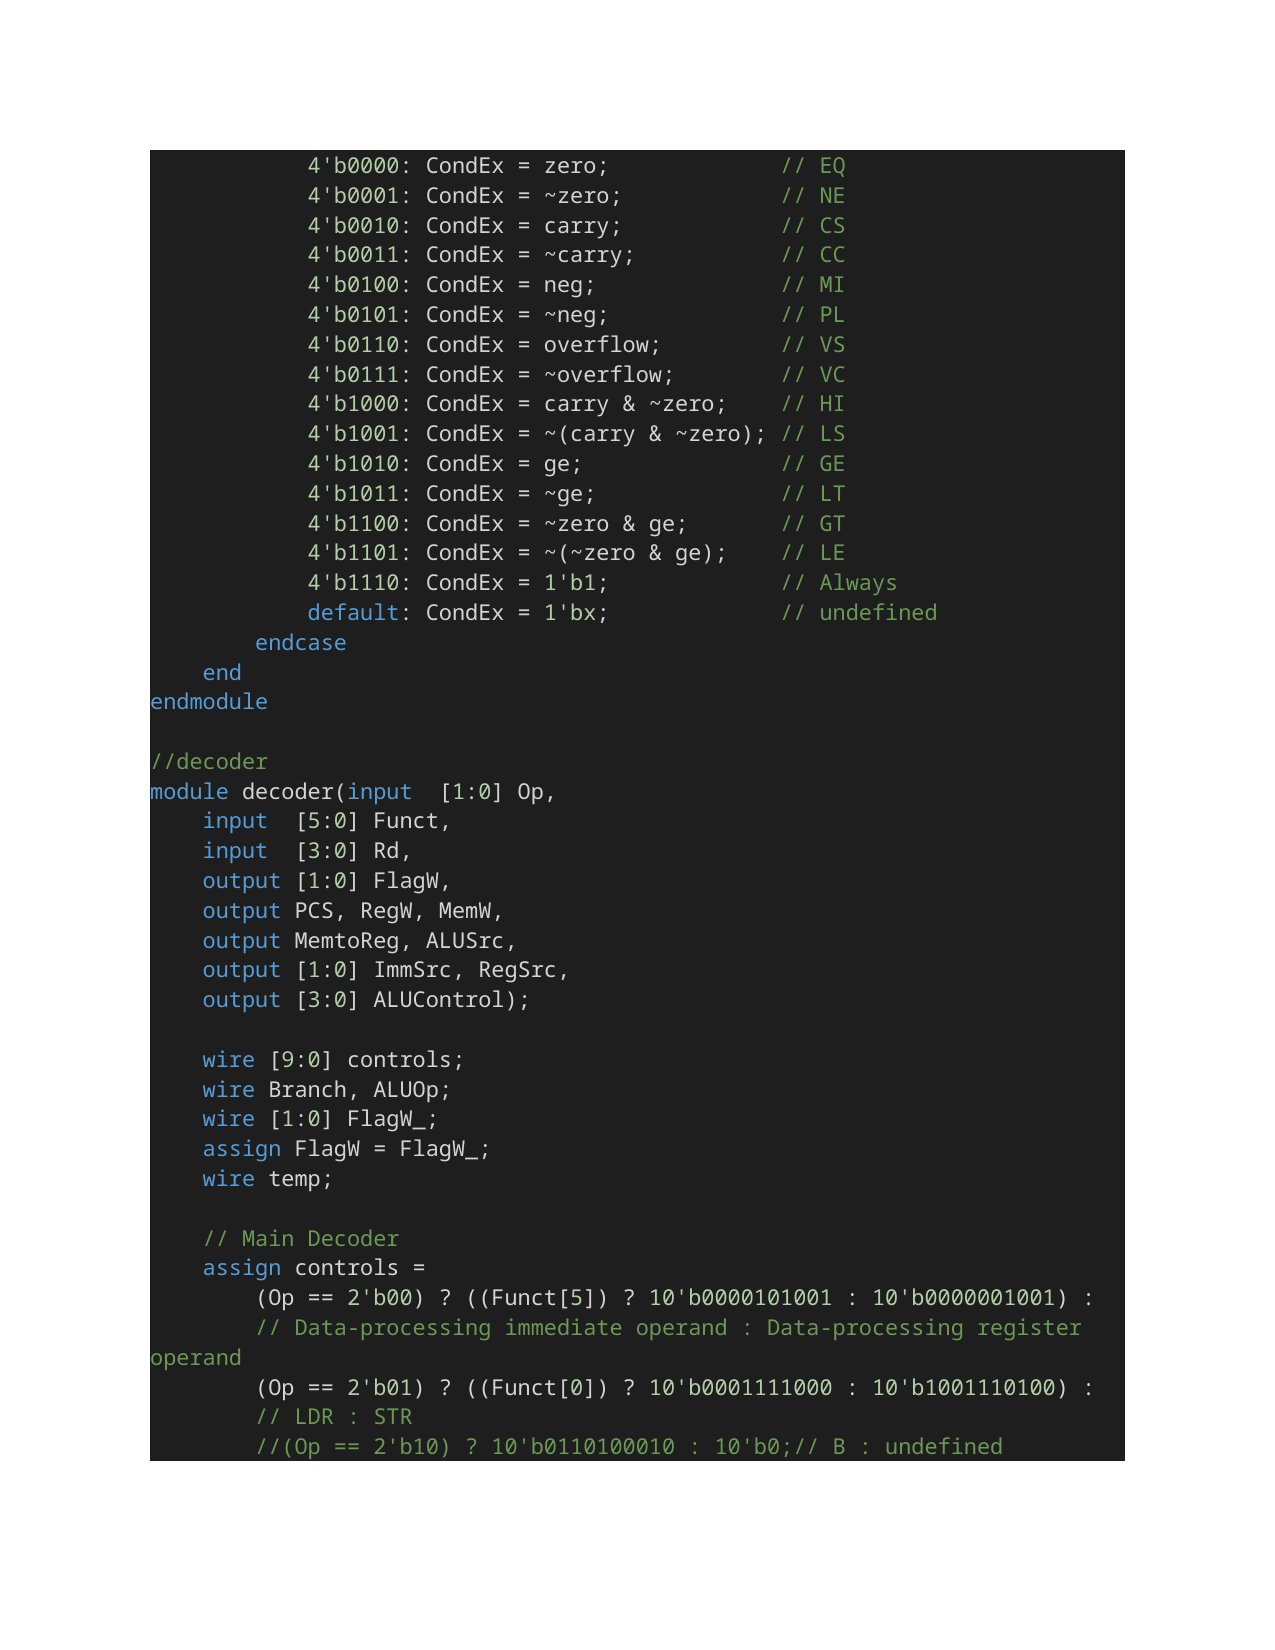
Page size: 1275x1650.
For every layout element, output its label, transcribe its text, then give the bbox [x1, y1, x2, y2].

text // LDR : STR [150, 1401, 1125, 1431]
text 4'b0011: CondEx = ~carry; // CC [150, 239, 1125, 269]
text 4'b0111: CondEx = ~overflow; // VC [150, 358, 1125, 388]
text 4'b1001: CondEx = ~(carry & ~zero); // LS [150, 418, 1125, 448]
text 4'b1000: CondEx = carry & ~zero; // HI [150, 388, 1125, 418]
text output MemtoReg, ALUSrc, [150, 924, 1125, 954]
text endmodule [150, 686, 1125, 716]
text 4'b0101: CondEx = ~neg; // PL [150, 299, 1125, 329]
text assign controls = [150, 1252, 1125, 1282]
text output [1:0] ImmSrc, RegSrc, [150, 954, 1125, 984]
text wire [1:0] FlagW_; [150, 1103, 1125, 1133]
text wire Branch, ALUOp; [150, 1073, 1125, 1103]
text // Main Decoder [150, 1222, 1125, 1252]
text input [3:0] Rd, [150, 835, 1125, 865]
text default: CondEx = 1'bx; // undefined [150, 597, 1125, 627]
text 4'b1011: CondEx = ~ge; // LT [150, 478, 1125, 507]
text 4'b0100: CondEx = neg; // MI [150, 269, 1125, 299]
text end [150, 656, 1125, 686]
text output PCS, RegW, MemW, [150, 895, 1125, 924]
text wire [9:0] controls; [150, 1044, 1125, 1073]
text // Data-processing immediate operand : Data-processing register operand [150, 1312, 1125, 1371]
text assign FlagW = FlagW_; [150, 1133, 1125, 1163]
text //(Op == 2'b10) ? 10'b0110100010 : 10'b0;// B : undefined [150, 1431, 1125, 1461]
text input [5:0] Funct, [150, 805, 1125, 835]
text 4'b1010: CondEx = ge; // GE [150, 448, 1125, 478]
text 4'b0110: CondEx = overflow; // VS [150, 329, 1125, 358]
text //decoder [150, 746, 1125, 776]
text endcase [150, 627, 1125, 656]
text wire temp; [150, 1163, 1125, 1193]
text output [1:0] FlagW, [150, 865, 1125, 895]
text 4'b1100: CondEx = ~zero & ge; // GT [150, 507, 1125, 537]
text 4'b0000: CondEx = zero; // EQ [150, 150, 1125, 180]
text (Op == 2'b01) ? ((Funct[0]) ? 10'b0001111000 : 10'b1001110100) : [150, 1371, 1125, 1401]
text 4'b1101: CondEx = ~(~zero & ge); // LE [150, 537, 1125, 567]
text 4'b0001: CondEx = ~zero; // NE [150, 180, 1125, 209]
text output [3:0] ALUControl); [150, 984, 1125, 1014]
text (Op == 2'b00) ? ((Funct[5]) ? 10'b0000101001 : 10'b0000001001) : [150, 1282, 1125, 1312]
text module decoder(input [1:0] Op, [150, 776, 1125, 805]
text 4'b1110: CondEx = 1'b1; // Always [150, 567, 1125, 597]
text 4'b0010: CondEx = carry; // CS [150, 209, 1125, 239]
